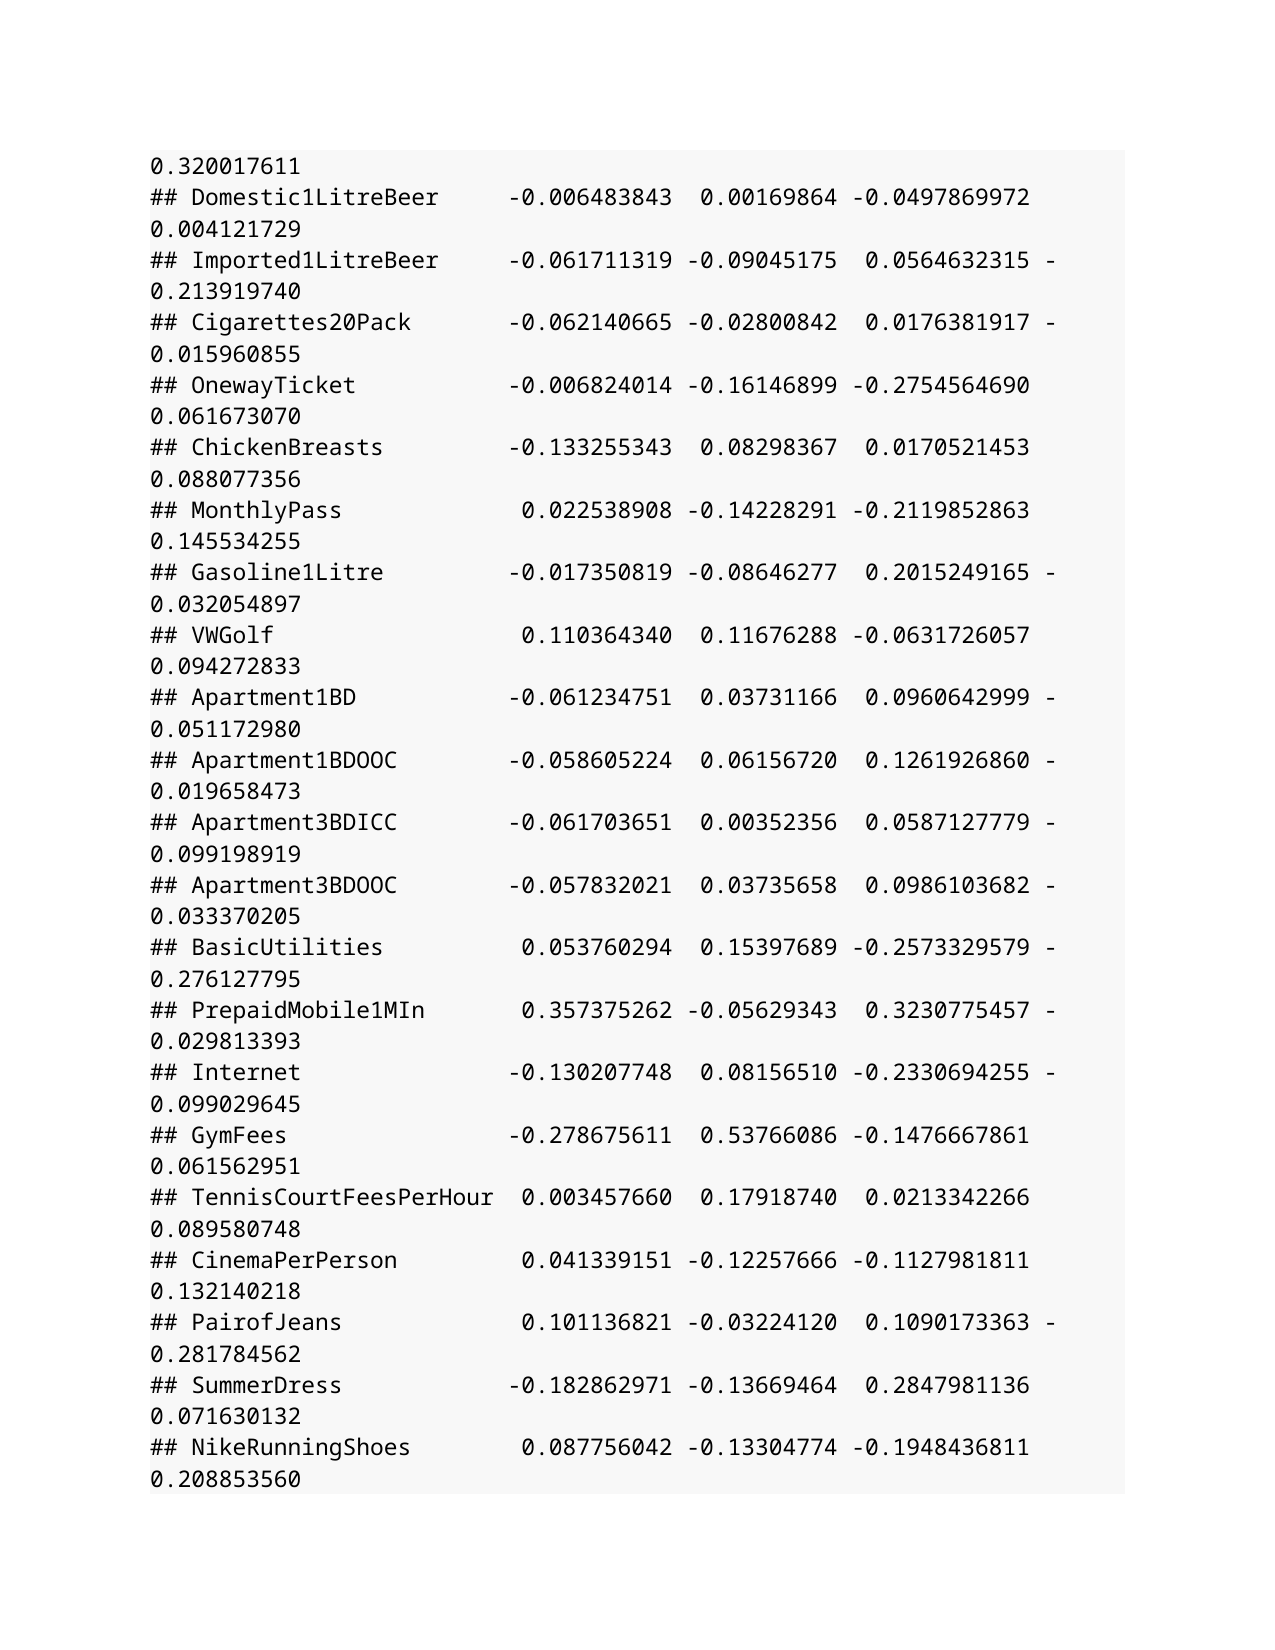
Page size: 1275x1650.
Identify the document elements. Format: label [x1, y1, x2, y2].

text [150, 150, 1125, 1494]
